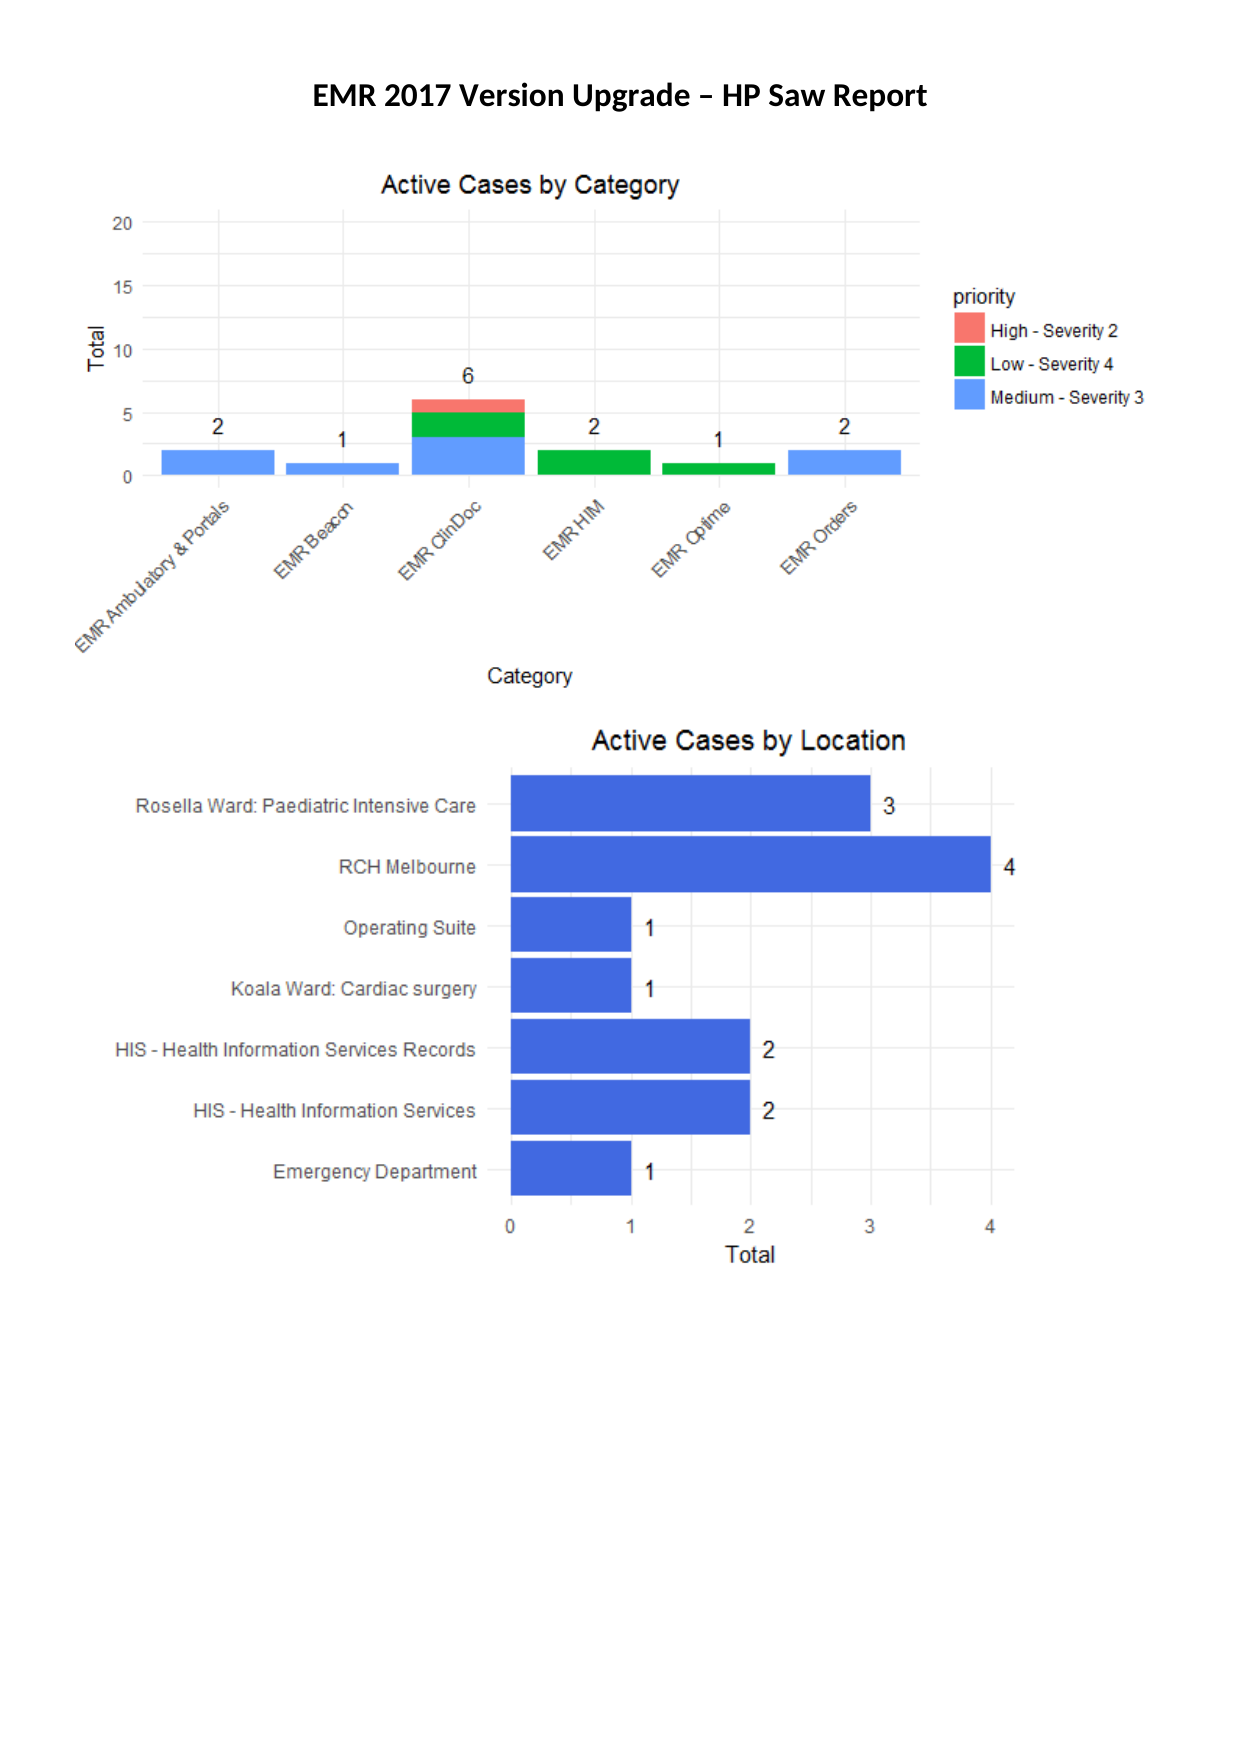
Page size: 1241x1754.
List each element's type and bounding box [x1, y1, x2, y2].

picture [75, 162, 1166, 698]
picture [75, 716, 1027, 1274]
